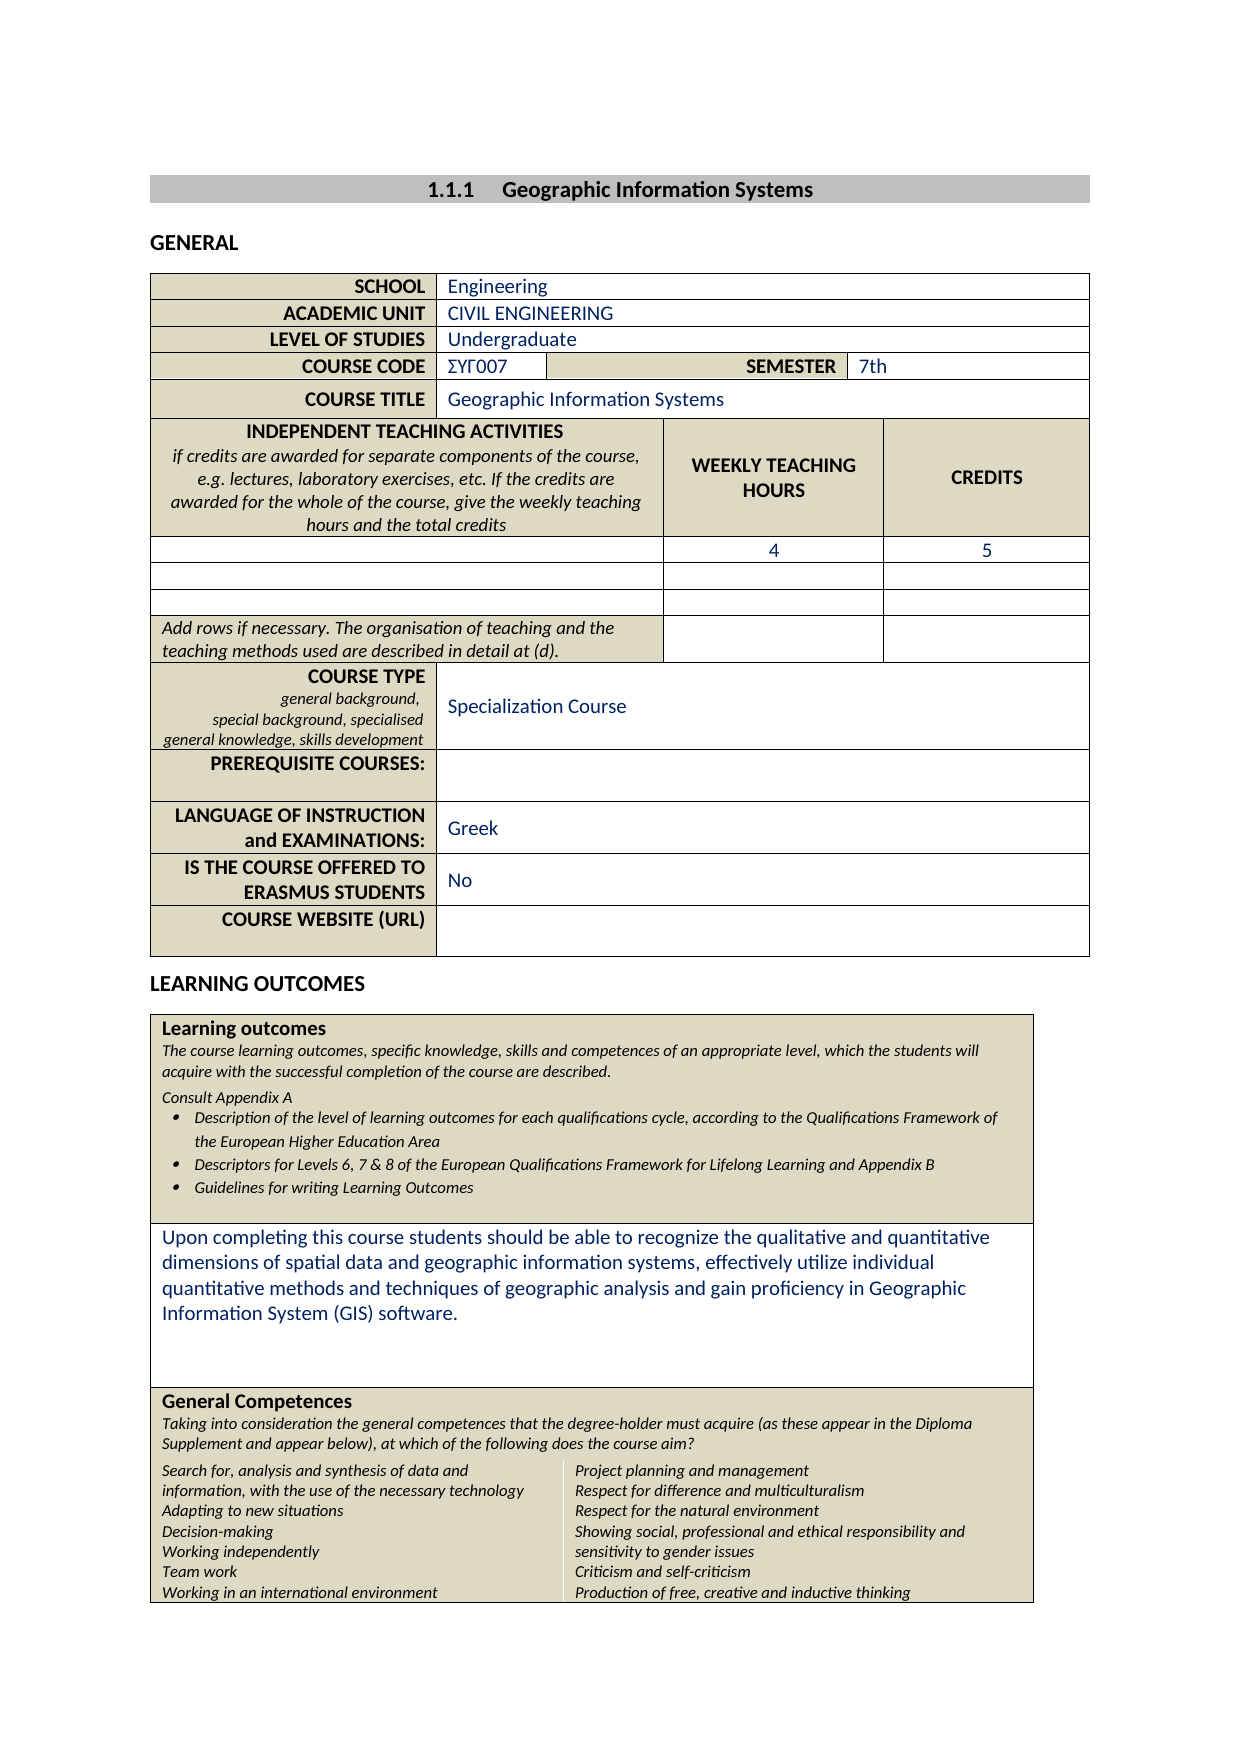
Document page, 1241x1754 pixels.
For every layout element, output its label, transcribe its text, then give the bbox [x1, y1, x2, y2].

table_cell Undergraduate [437, 327, 1089, 352]
table_cell WEEKLY TEACHING HOURS [664, 419, 883, 536]
table_cell ACADEMIC UNIT [151, 300, 436, 326]
table_cell [664, 563, 883, 589]
table_cell Geographic Information Systems [437, 380, 1089, 418]
table_cell LEVEL OF STUDIES [151, 327, 436, 352]
table_cell COURSE TYPE general background, special background, specialised general knowledge, skills development [151, 663, 436, 749]
table_cell PREREQUISITE COURSES: [151, 750, 436, 801]
table_cell General Competences [151, 1388, 1033, 1413]
table_cell [664, 590, 883, 615]
table_cell 7th [848, 353, 1089, 378]
table_cell Greek [437, 802, 1089, 853]
table_header Learning outcomes [151, 1015, 1033, 1041]
table_header SCHOOL [151, 274, 436, 299]
table_cell [884, 563, 1089, 589]
table_header Engineering [437, 274, 1089, 299]
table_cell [151, 1460, 563, 1602]
table_cell Specialization Course [437, 663, 1089, 749]
table_cell [151, 537, 663, 562]
text GENERAL [150, 228, 1090, 256]
table_cell Taking into consideration the general competences that the degree-holder must acquire (as these appear in the Diploma Supplement and appear below), at which of the following does the course aim? [151, 1413, 1033, 1460]
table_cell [564, 1460, 1033, 1602]
table_cell COURSE WEBSITE (URL) [151, 906, 436, 956]
table_cell [884, 616, 1089, 662]
table_cell 5 [884, 537, 1089, 562]
table_cell [884, 590, 1089, 615]
subtitle Geographic Information Systems [150, 175, 1090, 203]
table_cell LANGUAGE OF INSTRUCTION and EXAMINATIONS: [151, 802, 436, 853]
table_cell [437, 750, 1089, 801]
table_cell CREDITS [884, 419, 1089, 536]
table_cell SEMESTER [547, 353, 847, 378]
table_cell INDEPENDENT TEACHING ACTIVITIES if credits are awarded for separate components of the course, e.g. lectures, laboratory exercises, etc. If the credits are awarded for the whole of the course, give the weekly teaching hours and the total credits [151, 419, 663, 536]
table_cell 4 [664, 537, 883, 562]
table_cell The course learning outcomes, specific knowledge, skills and competences of an appropriate level, which the students will acquire with the successful completion of the course are described. Consult Appendix A Description of the level of learning outcomes for each qualifications cycle, according to the Qualifications Framework of the European Higher Education Area Descriptors for Levels 6, 7 & 8 of the European Qualifications Framework for Lifelong Learning and Appendix B Guidelines for writing Learning Outcomes [151, 1041, 1033, 1223]
table_cell ΣΥΓ007 [437, 353, 546, 378]
table_cell Civil Engineering [437, 300, 1089, 326]
table_cell No [437, 854, 1089, 905]
text LEARNING OUTCOMES [150, 969, 1090, 997]
table_cell [151, 563, 663, 589]
table_cell IS THE COURSE OFFERED TO ERASMUS STUDENTS [151, 854, 436, 905]
table_cell [151, 590, 663, 615]
table_cell [437, 906, 1089, 956]
table_cell [664, 616, 883, 662]
table_cell COURSE CODE [151, 353, 436, 378]
table_cell Upon completing this course students should be able to recognize the qualitative and quantitative dimensions of spatial data and geographic information systems, effectively utilize individual quantitative methods and techniques of geographic analysis and gain proficiency in Geographic Information System (GIS) software. [151, 1224, 1033, 1387]
table_cell Add rows if necessary. The organisation of teaching and the teaching methods used are described in detail at (d). [151, 616, 663, 662]
table_cell COURSE TITLE [151, 380, 436, 418]
